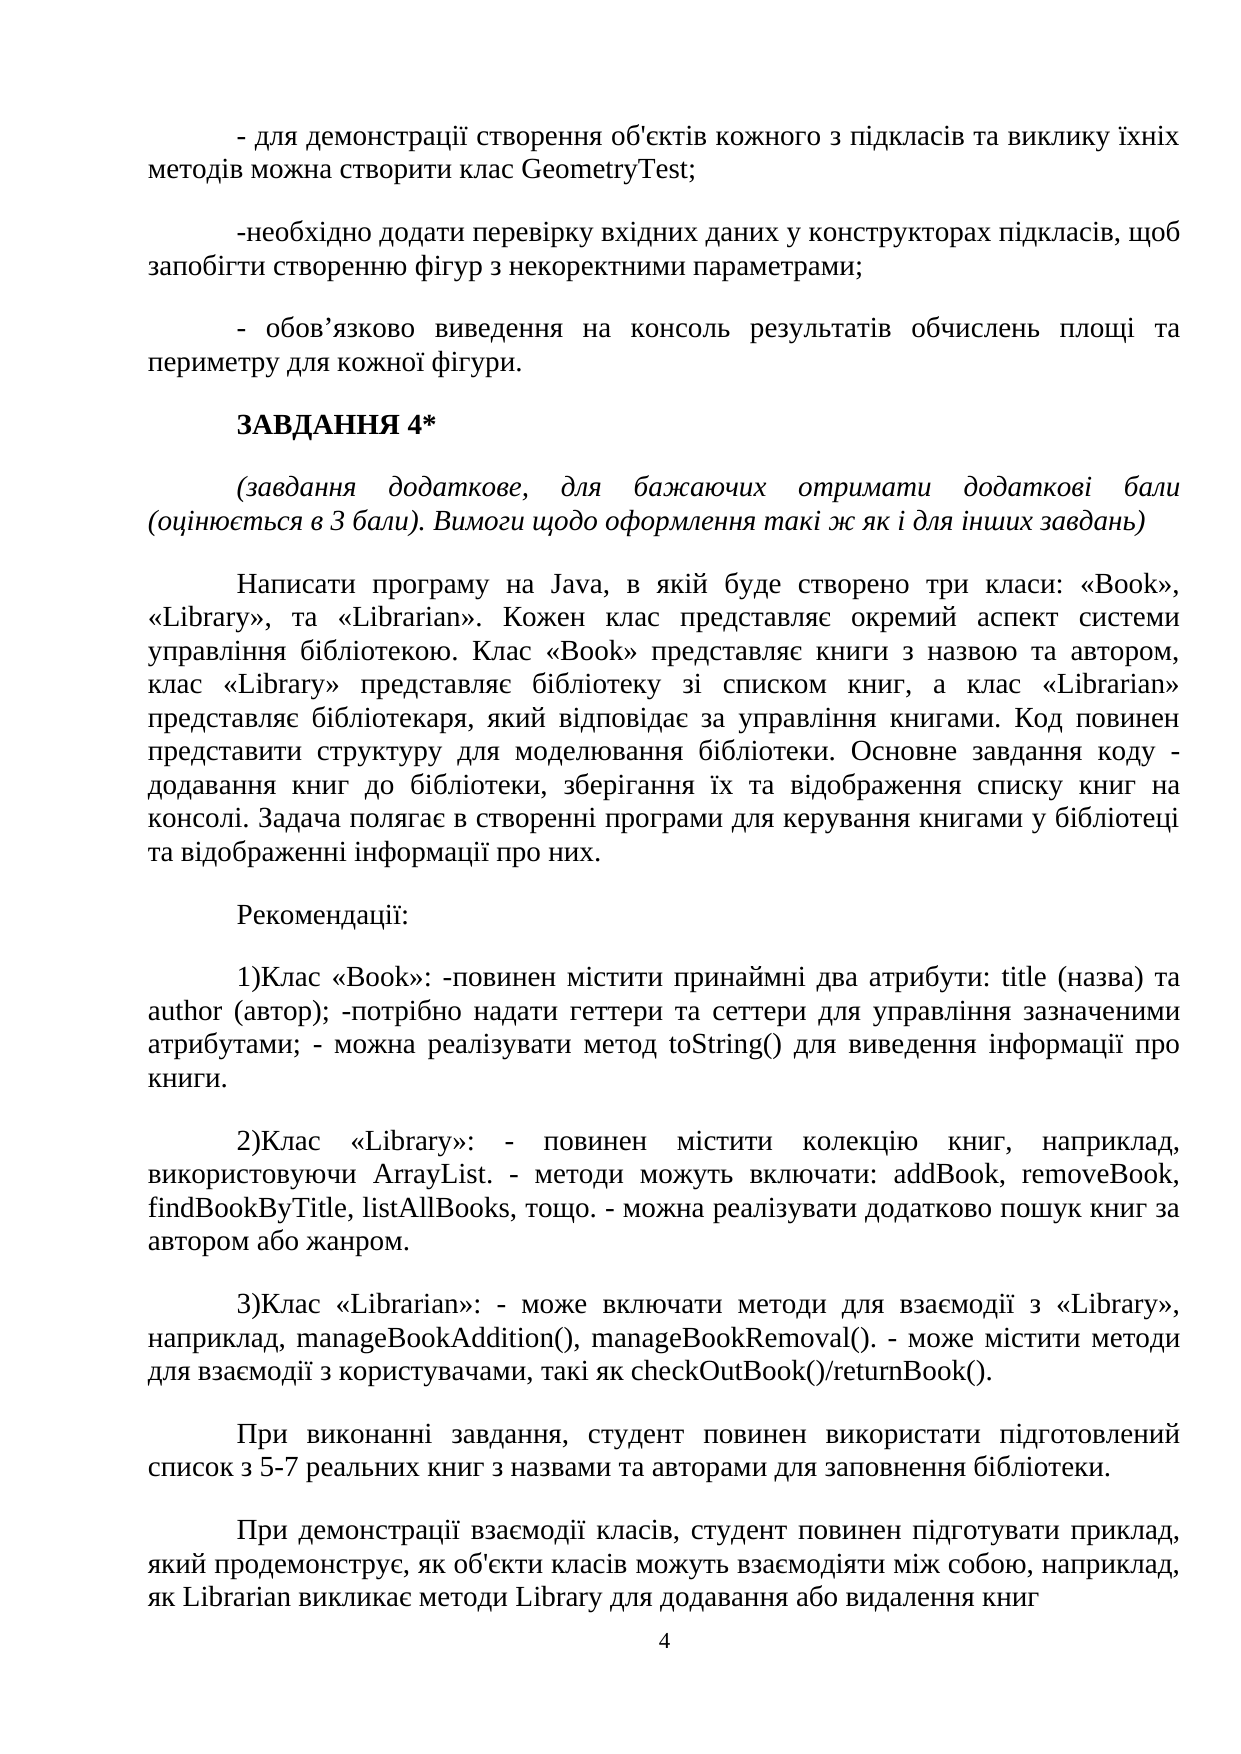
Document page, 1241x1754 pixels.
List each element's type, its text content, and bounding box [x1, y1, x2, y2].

text - обов’язково виведення на консоль результатів обчислень площі та периметру для кожної фігури. [148, 311, 1181, 378]
text Написати програму на Java, в якій буде створено три класи: «Book», «Library», та «Librarian». Кожен клас представляє окремий аспект системи управління бібліотекою. Клас «Book» представляє книги з назвою та автором, клас «Library» представляє бібліотеку зі списком книг, а клас «Librarian» представляє бібліотекаря, який відповідає за управління книгами. Код повинен представити структуру для моделювання бібліотеки. Основне завдання коду - додавання книг до бібліотеки, зберігання їх та відображення списку книг на консолі. Задача полягає в створенні програми для керування книгами у бібліотеці та відображенні інформації про них. [148, 566, 1181, 868]
text При демонстрації взаємодії класів, студент повинен підготувати приклад, який продемонструє, як об'єкти класів можуть взаємодіяти між собою, наприклад, як Librarian викликає методи Library для додавання або видалення книг [148, 1512, 1181, 1613]
text - для демонстрації створення об'єктів кожного з підкласів та виклику їхніх методів можна створити клас GeometryTest; [148, 118, 1181, 185]
text ЗАВДАННЯ 4* [148, 407, 1181, 440]
text При виконанні завдання, студент повинен використати підготовлений список з 5-7 реальних книг з назвами та авторами для заповнення бібліотеки. [148, 1416, 1181, 1483]
text 2)Клас «Library»: - повинен містити колекцію книг, наприклад, використовуючи ArrayList. - методи можуть включати: addBook, removeBook, findBookByTitle, listAllBooks, тощо. - можна реалізувати додатково пошук книг за автором або жанром. [148, 1123, 1181, 1257]
text 3)Клас «Librarian»: - може включати методи для взаємодії з «Library», наприклад, manageBookAddition(), manageBookRemoval(). - може містити методи для взаємодії з користувачами, такі як checkOutBook()/returnBook(). [148, 1286, 1181, 1387]
text Рекомендації: [148, 897, 1181, 930]
text (завдання додаткове, для бажаючих отримати додаткові бали (оцінюється в 3 бали). Вимоги щодо оформлення такі ж як і для інших завдань) [148, 469, 1181, 537]
text 1)Клас «Book»: -повинен містити принаймні два атрибути: title (назва) та author (автор); -потрібно надати геттери та сеттери для управління зазначеними атрибутами; - можна реалізувати метод toString() для виведення інформації про книги. [148, 959, 1181, 1094]
text -необхідно додати перевірку вхідних даних у конструкторах підкласів, щоб запобігти створенню фігур з некоректними параметрами; [148, 214, 1181, 281]
